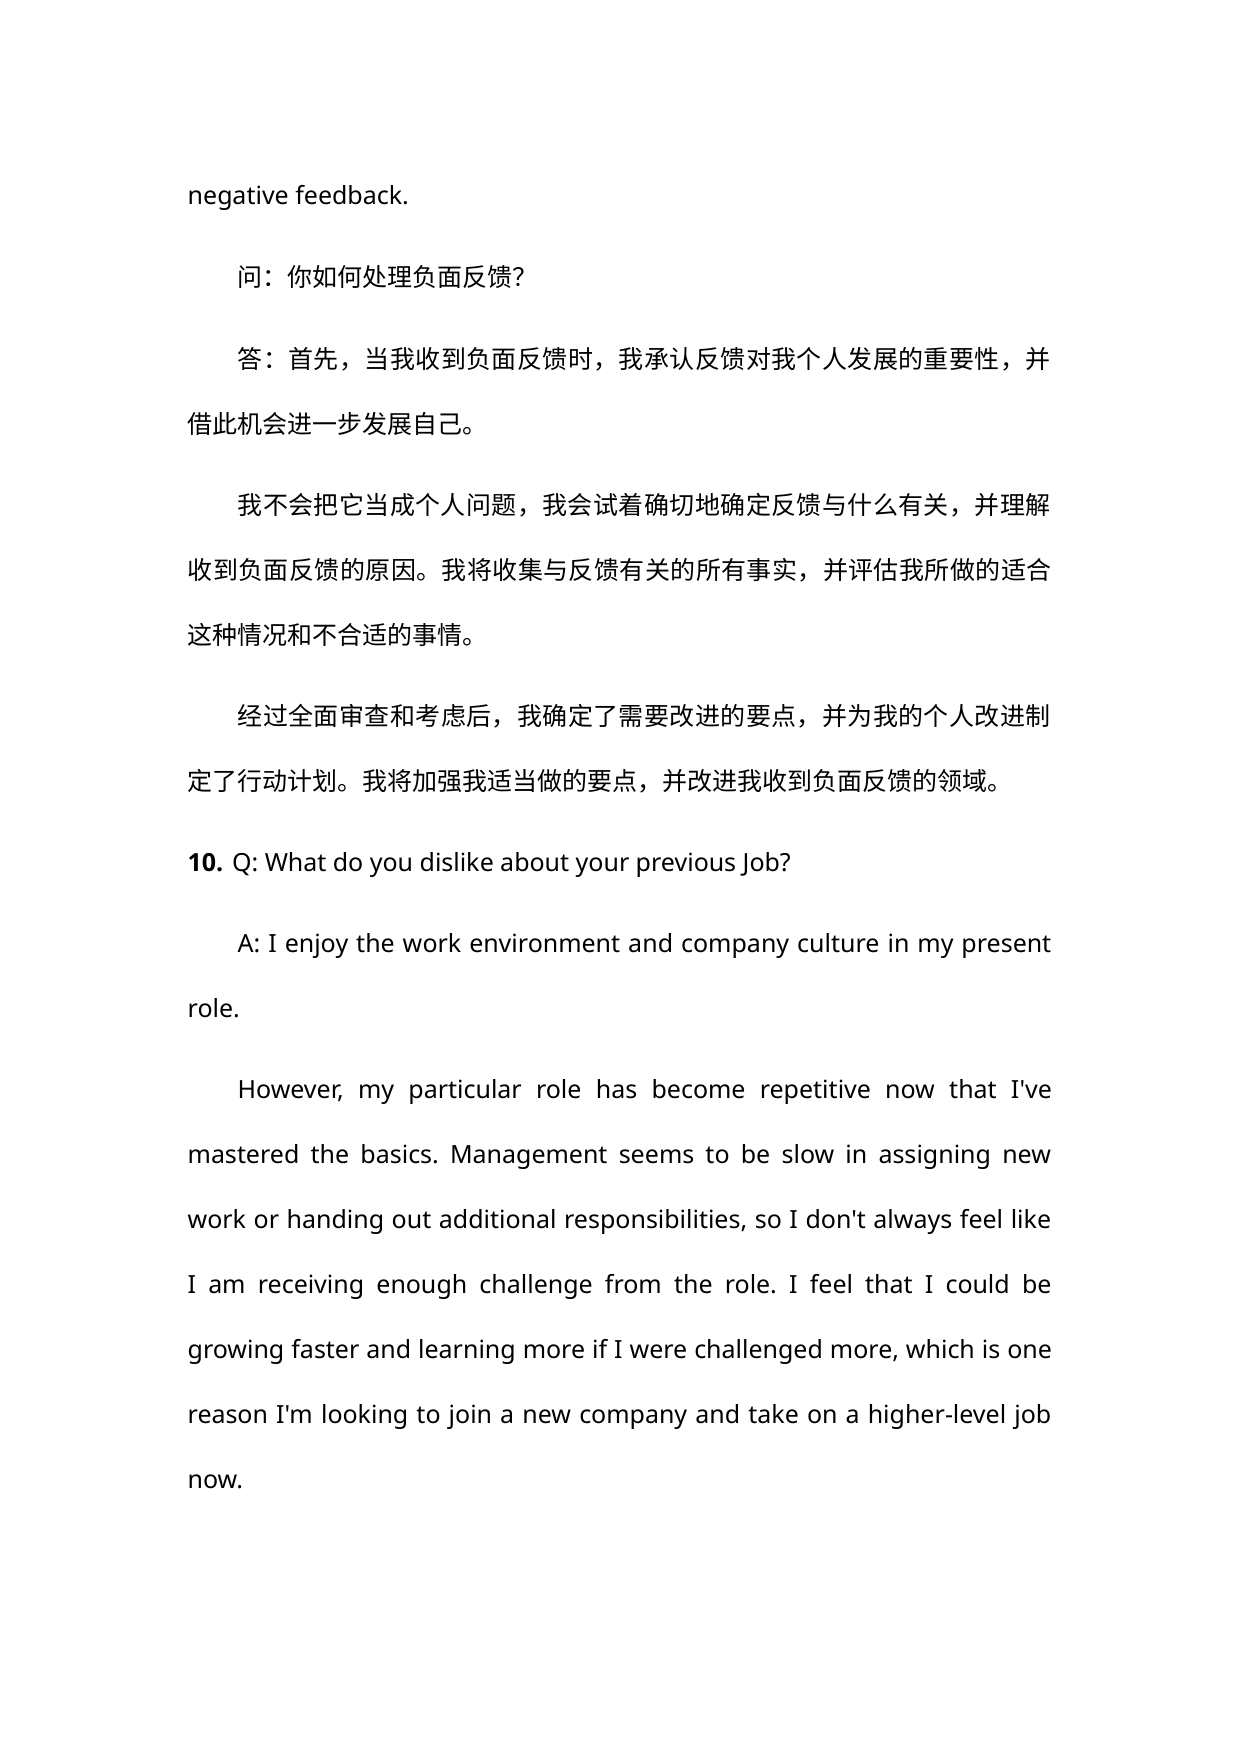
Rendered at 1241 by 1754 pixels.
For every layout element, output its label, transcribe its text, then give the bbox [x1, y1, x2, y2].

text 我不会把它当成个人问题，我会试着确切地确定反馈与什么有关，并理解收到负面反馈的原因。我将收集与反馈有关的所有事实，并评估我所做的适合这种情况和不合适的事情。 [187, 471, 1053, 666]
text A: I enjoy the work environment and company culture in my present role. [187, 910, 1053, 1040]
text 问：你如何处理负面反馈？ [187, 243, 1053, 308]
text 经过全面审查和考虑后，我确定了需要改进的要点，并为我的个人改进制定了行动计划。我将加强我适当做的要点，并改进我收到负面反馈的领域。 [187, 682, 1053, 812]
text However, my particular role has become repetitive now that I've mastered the basics. Management seems to be slow in assigning new work or handing out additional responsibilities, so I don't always feel like I am receiving enough challenge from the role. I feel that I could be growing faster and learning more if I were challenged more, which is one reason I'm looking to join a new company and take on a higher-level job now. [187, 1056, 1053, 1511]
text 答：首先，当我收到负面反馈时，我承认反馈对我个人发展的重要性，并借此机会进一步发展自己。 [187, 325, 1053, 455]
list Q: What do you dislike about your previous Job? [187, 829, 1053, 894]
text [187, 162, 1053, 227]
